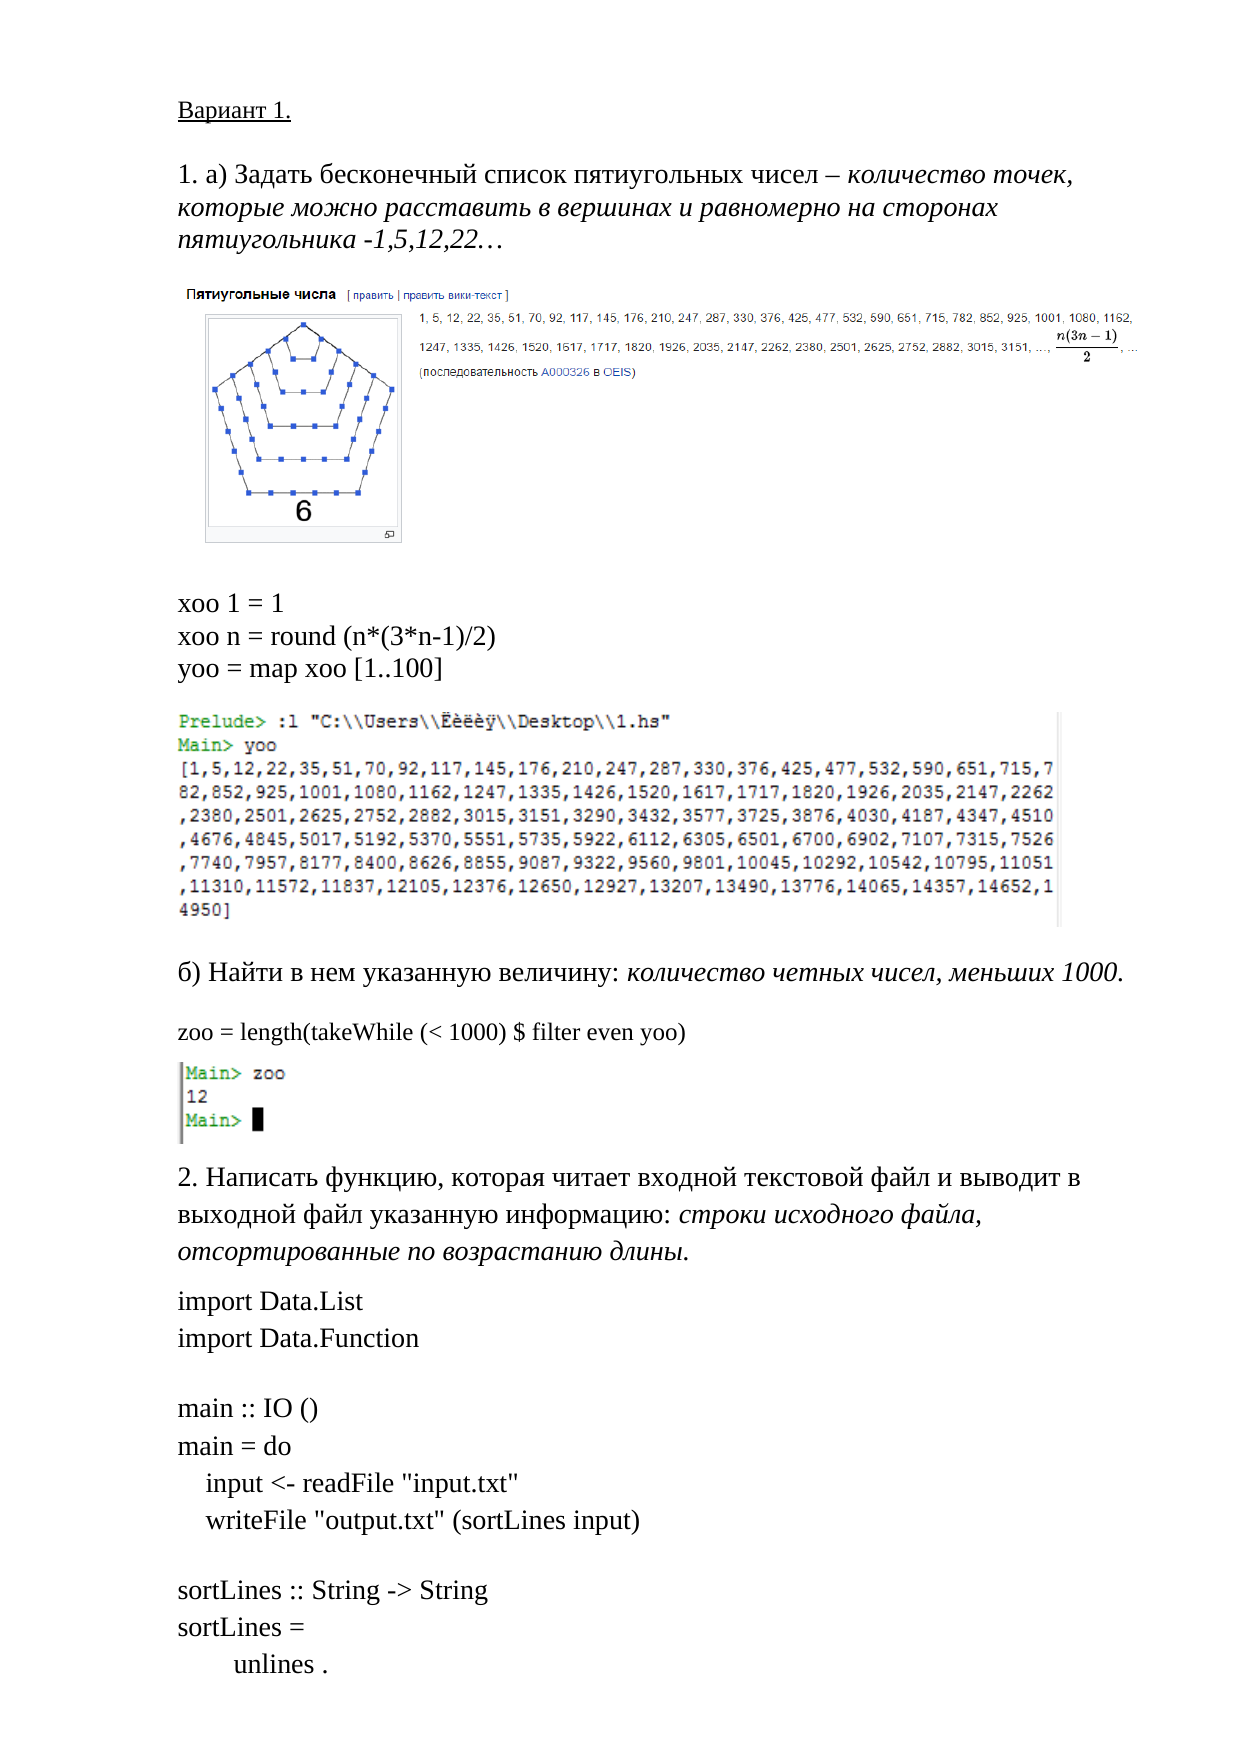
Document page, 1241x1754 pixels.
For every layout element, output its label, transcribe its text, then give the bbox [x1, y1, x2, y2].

text main :: IO () [177, 1391, 1152, 1424]
text import Data.Function [177, 1321, 1152, 1353]
text import Data.List [177, 1284, 1152, 1316]
text unlines . [177, 1647, 1152, 1680]
text 1. а) Задать бесконечный список пятиугольных чисел – количество точек, которые можно расставить в вершинах и равномерно на сторонах пятиугольника -1,5,12,22… [177, 158, 1152, 255]
picture [177, 712, 1062, 927]
text б) Найти в нем указанную величину: количество четных чисел, меньших 1000. [177, 955, 1152, 988]
text main = do [177, 1428, 1152, 1461]
text yoo = map xoo [1..100] [177, 651, 1152, 683]
text xoo n = round (n*(3*n-1)/2) [177, 619, 1152, 651]
text Вариант 1. [177, 95, 1152, 124]
picture [177, 283, 1153, 557]
text zoo = length(takeWhile (< 1000) $ filter even yoo) [177, 1017, 1152, 1046]
text sortLines = [177, 1610, 1152, 1643]
text writeFile "output.txt" (sortLines input) [177, 1503, 1152, 1535]
text input <- readFile "input.txt" [177, 1466, 1152, 1498]
text sortLines :: String -> String [177, 1573, 1152, 1606]
picture [177, 1062, 336, 1144]
text 2. Написать функцию, которая читает входной текстовой файл и выводит в выходной файл указанную информацию: строки исходного файла, отсортированные по возрастанию длины. [177, 1160, 1152, 1267]
text xoo 1 = 1 [177, 586, 1152, 619]
